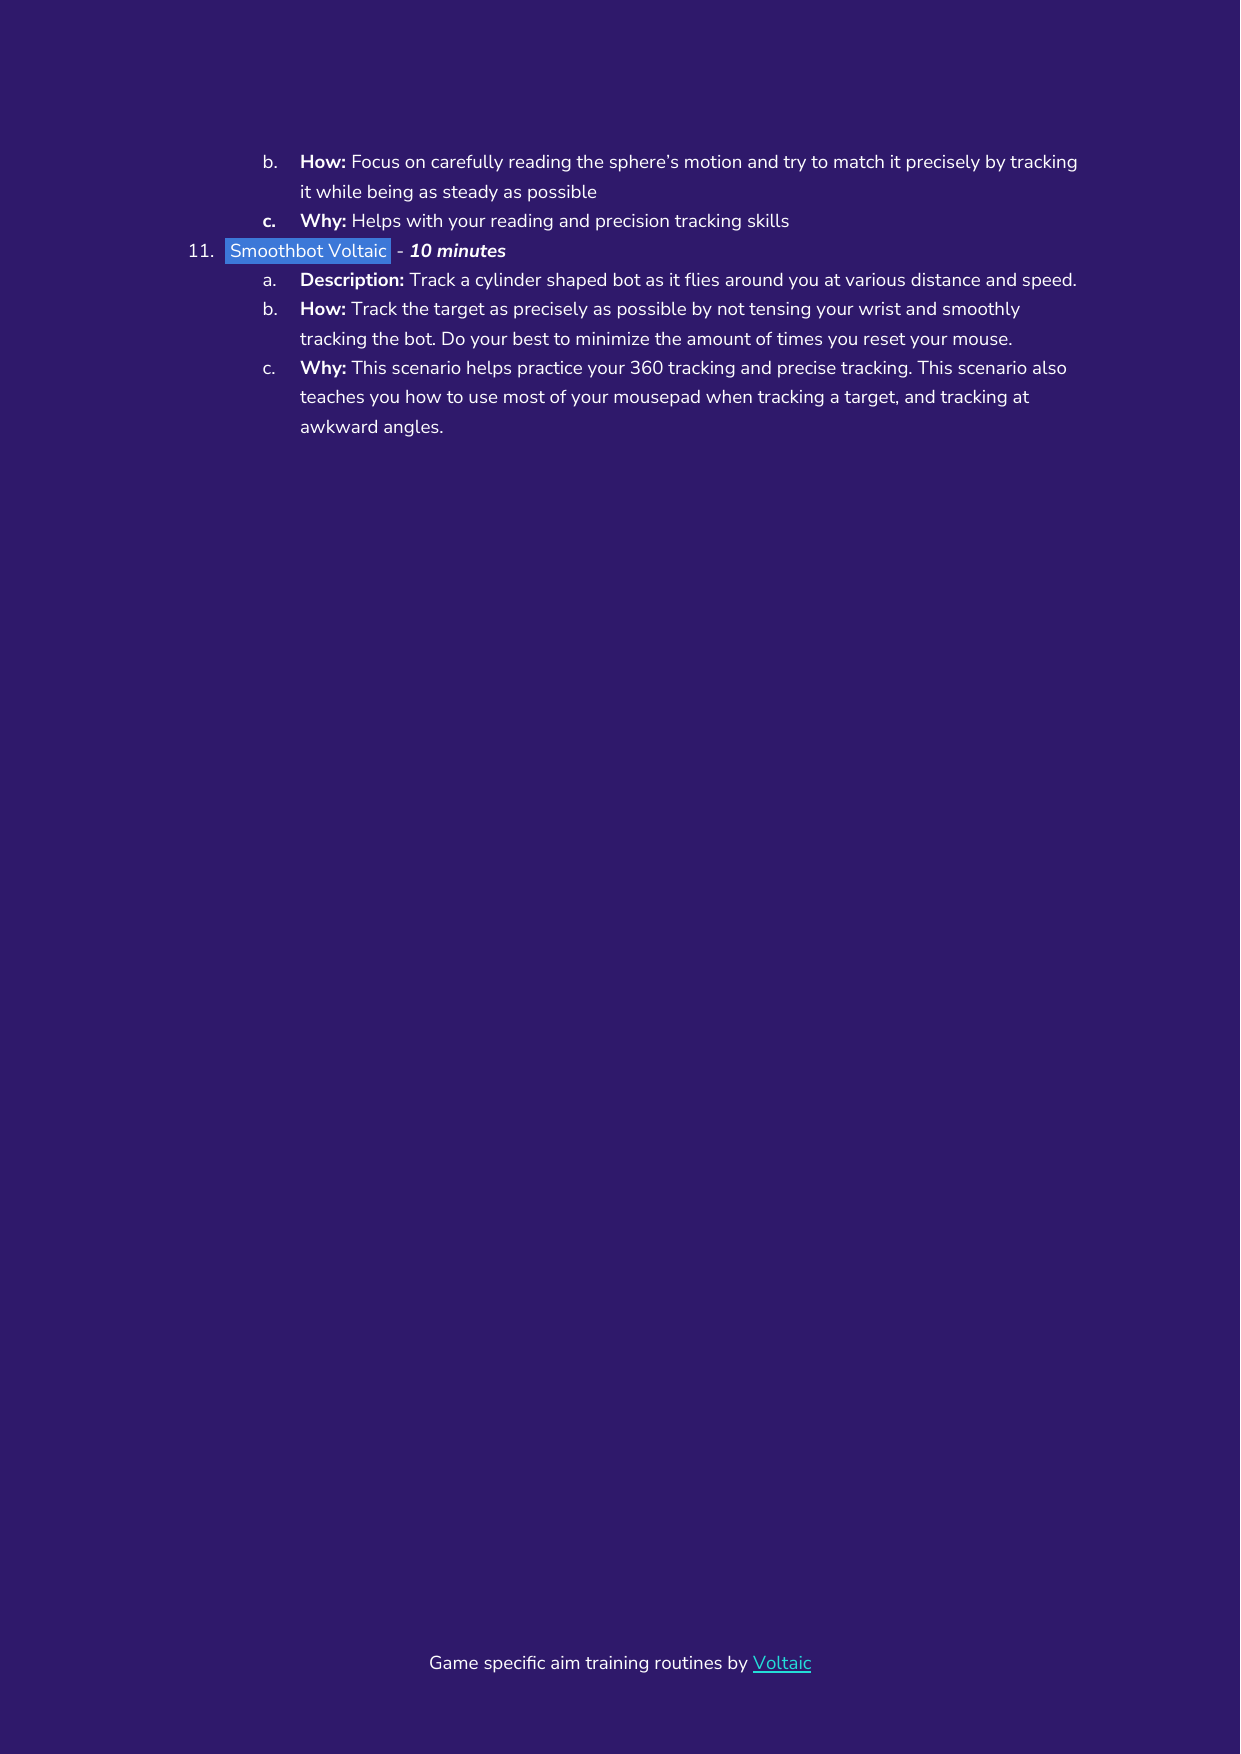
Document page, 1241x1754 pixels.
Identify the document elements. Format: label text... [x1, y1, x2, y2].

list Description: Track a cylinder shaped bot as it flies around you at various distance and speed. [262, 267, 1090, 293]
list Why: Helps with your reading and precision tracking skills [262, 209, 1090, 234]
list Why: This scenario helps practice your 360 tracking and precise tracking. This scenario also teaches you how to use most of your mousepad when tracking a target, and tracking at awkward angles. [262, 356, 1090, 440]
list Smoothbot Voltaic - 10 minutes [391, 238, 1090, 264]
list How: Focus on carefully reading the sphere’s motion and try to match it precisely by tracking it while being as steady as possible [262, 150, 1090, 205]
list How: Track the target as precisely as possible by not tensing your wrist and smoothly tracking the bot. Do your best to minimize the amount of times you reset your mouse. [262, 297, 1090, 352]
